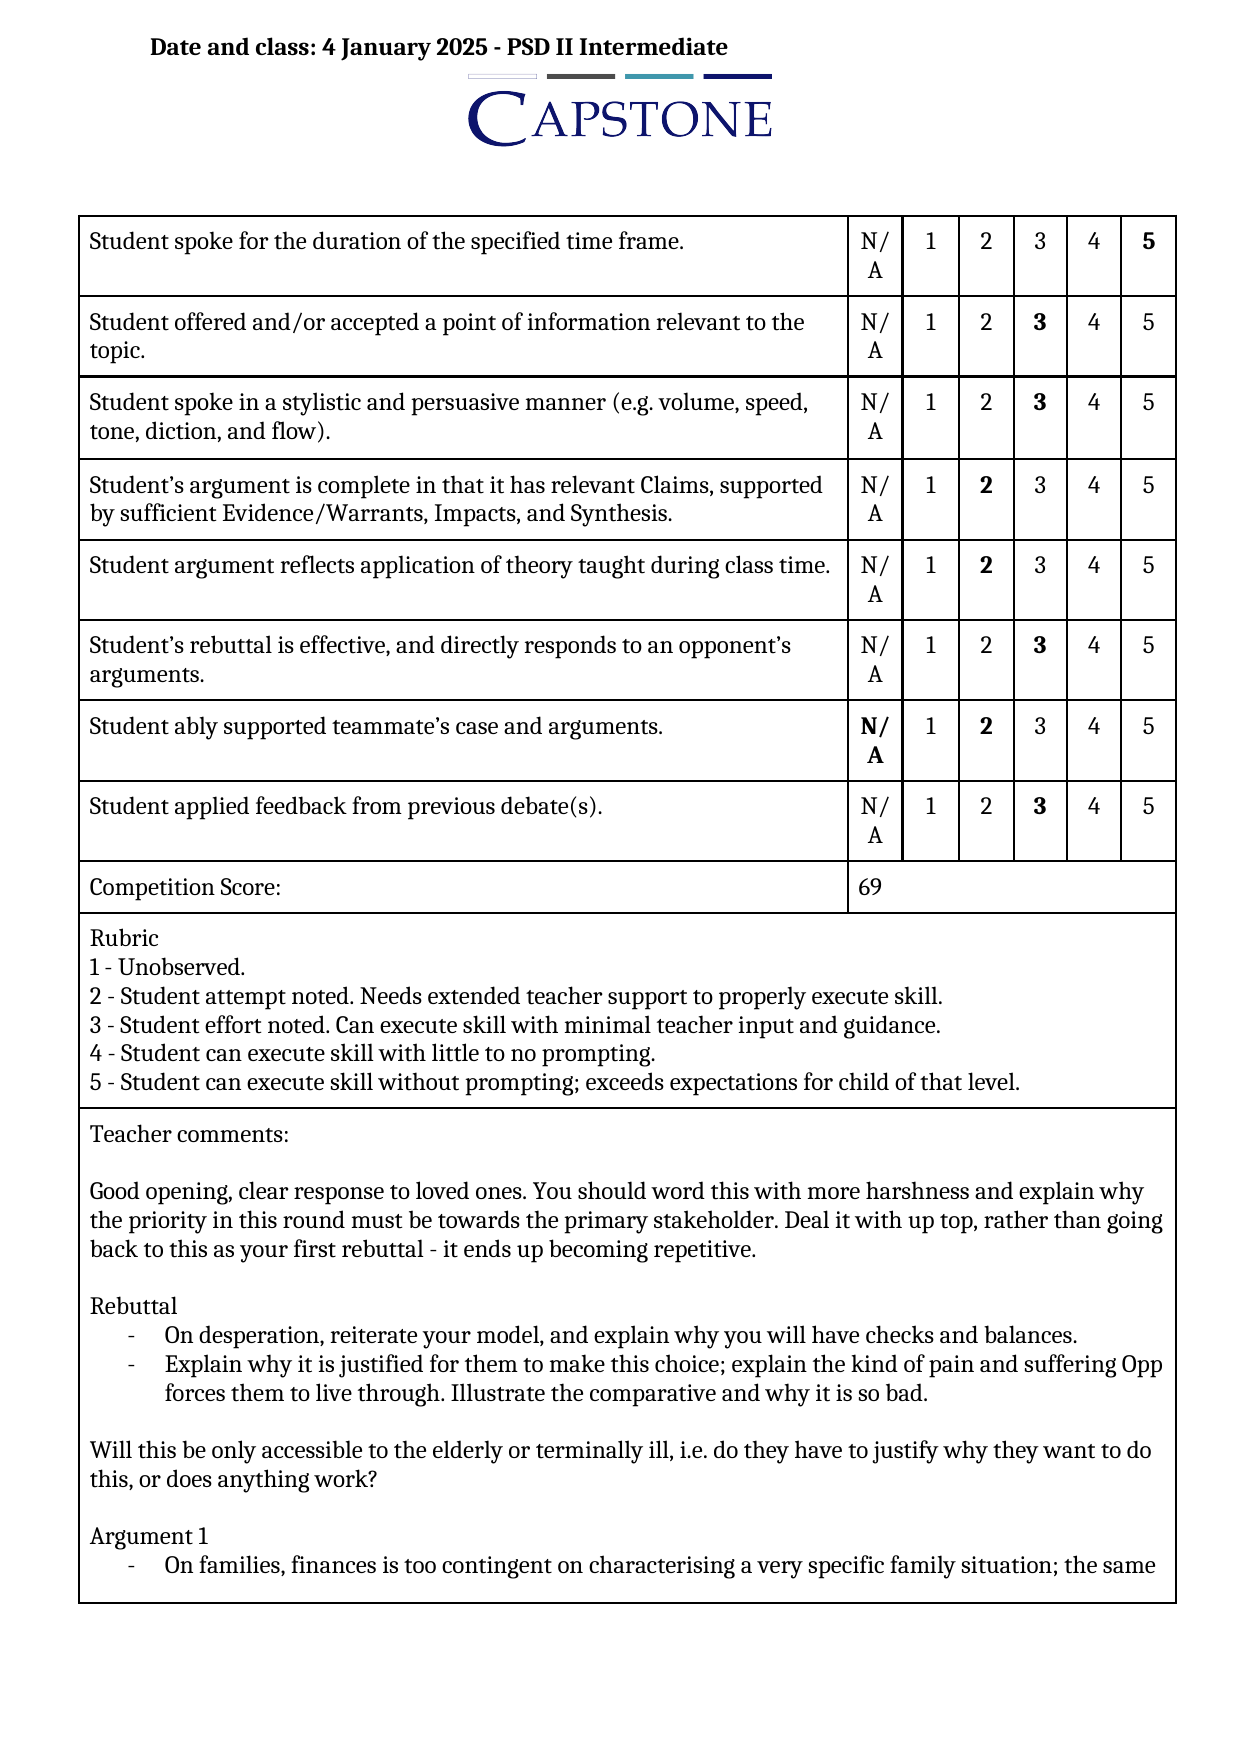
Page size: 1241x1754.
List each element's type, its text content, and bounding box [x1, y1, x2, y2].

table_cell 69 [849, 862, 1175, 912]
picture [460, 66, 781, 153]
table_cell 4 [1068, 621, 1120, 699]
table_header 5 [1122, 217, 1175, 295]
table_header 2 [960, 217, 1013, 295]
table_cell Competition Score: [80, 862, 847, 912]
table_header 3 [1015, 217, 1066, 295]
table_cell 2 [960, 297, 1013, 375]
table_cell 5 [1122, 297, 1175, 375]
table_cell Student ably supported teammate’s case and arguments. [80, 701, 847, 780]
table_cell 4 [1068, 782, 1120, 860]
table_cell 3 [1015, 541, 1066, 619]
table_cell 1 [904, 297, 958, 375]
table_cell 4 [1068, 460, 1120, 538]
table_cell 1 [904, 541, 958, 619]
table_cell 3 [1015, 621, 1066, 699]
table_cell 4 [1068, 378, 1120, 458]
table_cell Student spoke in a stylistic and persuasive manner (e.g. volume, speed, tone, diction, and flow). [80, 378, 847, 458]
table_header Student spoke for the duration of the specified time frame. [80, 217, 847, 295]
table_cell N/A [849, 782, 901, 860]
table_cell Student applied feedback from previous debate(s). [80, 782, 847, 860]
table_cell 1 [904, 378, 958, 458]
table_cell Student offered and/or accepted a point of information relevant to the topic. [80, 297, 847, 375]
table_cell 2 [960, 621, 1013, 699]
table_header N/A [849, 217, 901, 295]
table_cell 1 [904, 782, 958, 860]
table_cell Student argument reflects application of theory taught during class time. [80, 541, 847, 619]
table_cell N/A [849, 701, 901, 780]
table_cell Rubric 1 - Unobserved. 2 - Student attempt noted. Needs extended teacher support to properly execute skill. 3 - Student effort noted. Can execute skill with minimal teacher input and guidance. 4 - Student can execute skill with little to no prompting. 5 - Student can execute skill without prompting; exceeds expectations for child of that level. [80, 914, 1175, 1107]
table_cell N/A [849, 297, 901, 375]
table_cell 3 [1015, 782, 1066, 860]
table_cell 1 [904, 460, 958, 538]
table_header 1 [904, 217, 958, 295]
table_cell 5 [1122, 701, 1175, 780]
table_cell N/A [849, 621, 901, 699]
table_cell Student’s argument is complete in that it has relevant Claims, supported by sufficient Evidence/Warrants, Impacts, and Synthesis. [80, 460, 847, 538]
table_cell 2 [960, 378, 1013, 458]
table_cell 3 [1015, 460, 1066, 538]
table_cell N/A [849, 541, 901, 619]
table_cell 2 [960, 782, 1013, 860]
table_cell 5 [1122, 782, 1175, 860]
table_cell N/A [849, 378, 901, 458]
table_cell 1 [904, 621, 958, 699]
table_cell 2 [960, 541, 1013, 619]
table_cell 2 [960, 701, 1013, 780]
table_header 4 [1068, 217, 1120, 295]
table_cell 5 [1122, 378, 1175, 458]
table_cell N/A [849, 460, 901, 538]
table_cell Student’s rebuttal is effective, and directly responds to an opponent’s arguments. [80, 621, 847, 699]
table_cell 4 [1068, 541, 1120, 619]
table_cell 4 [1068, 297, 1120, 375]
table_cell 3 [1015, 701, 1066, 780]
table_cell 5 [1122, 460, 1175, 538]
table_cell 2 [960, 460, 1013, 538]
table_cell 3 [1015, 297, 1066, 375]
table_cell 5 [1122, 621, 1175, 699]
table_cell 3 [1015, 378, 1066, 458]
table_cell 5 [1122, 541, 1175, 619]
table_cell 1 [904, 701, 958, 780]
table_cell 4 [1068, 701, 1120, 780]
